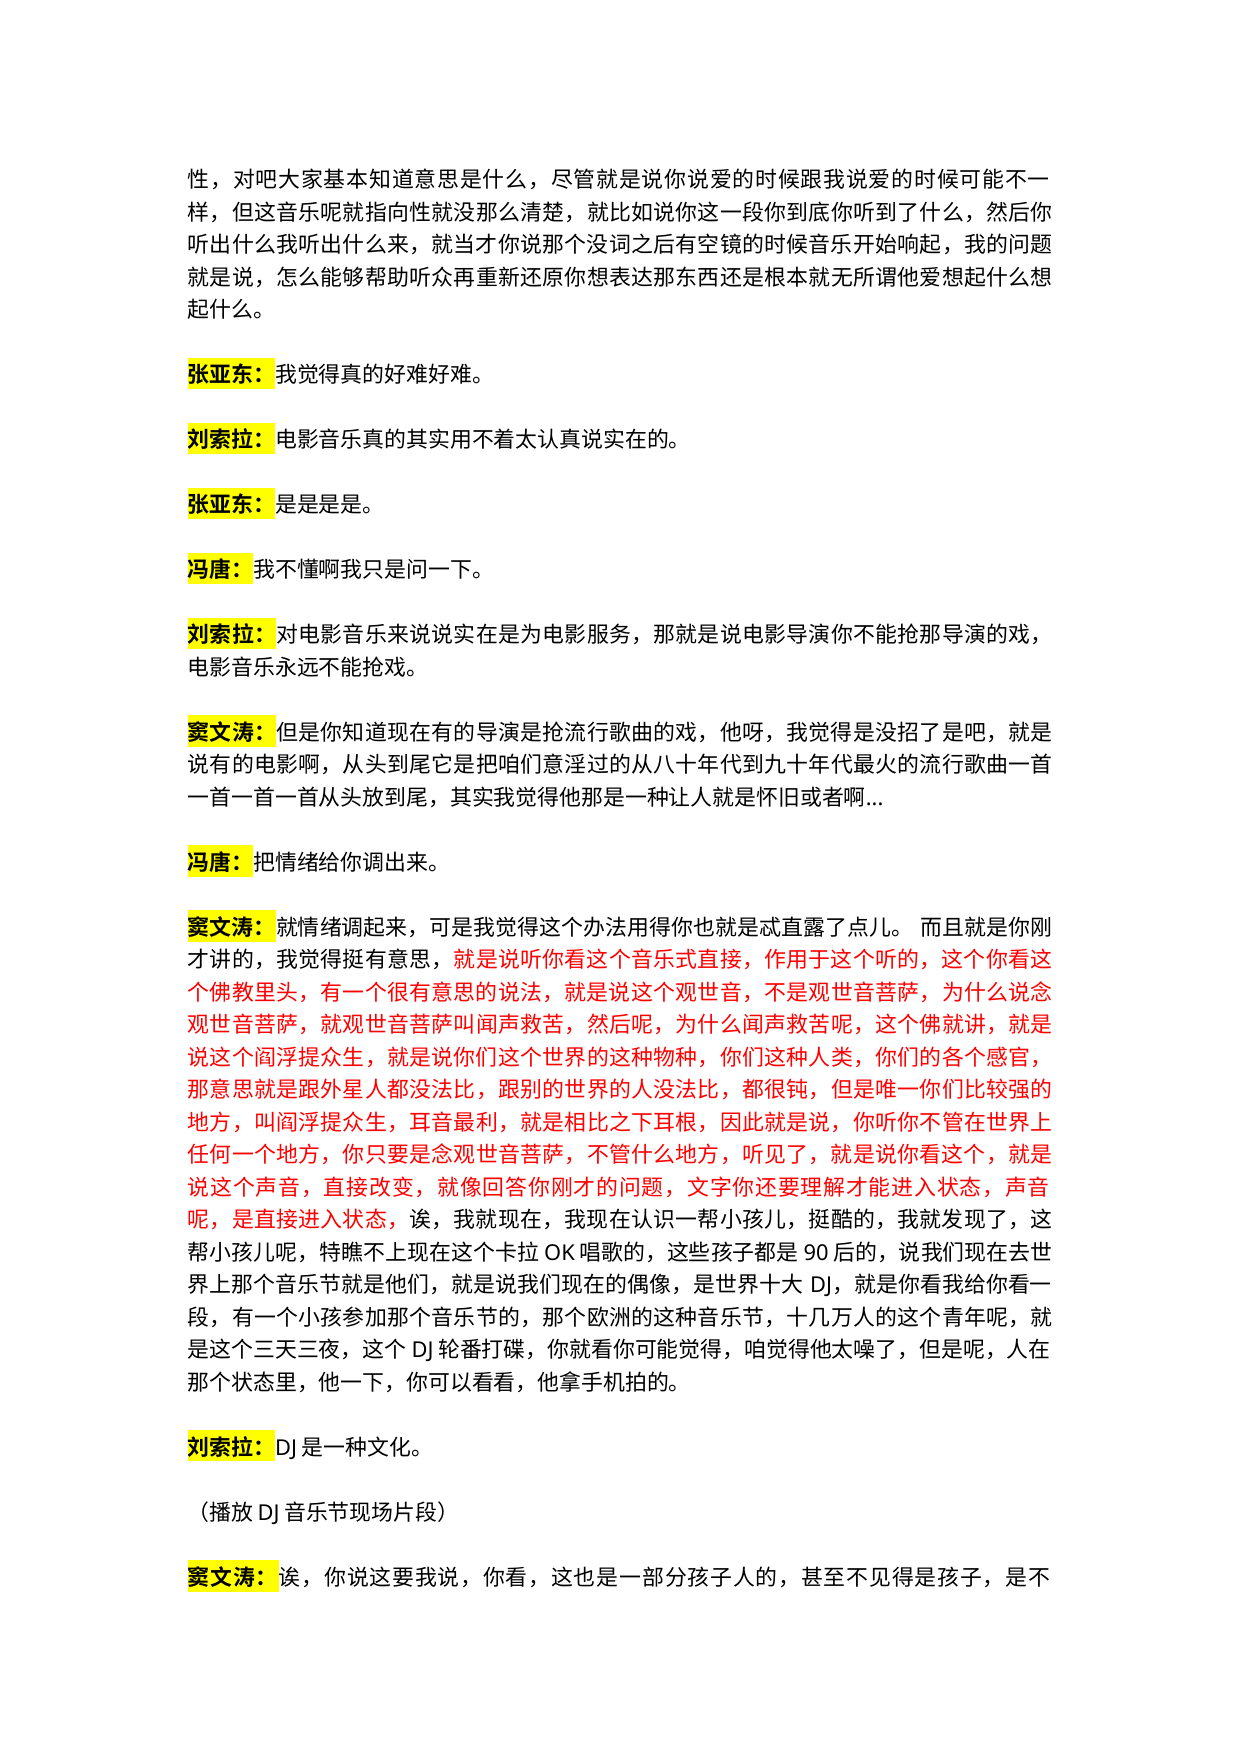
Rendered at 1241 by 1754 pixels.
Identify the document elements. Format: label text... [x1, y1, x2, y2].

text （播放DJ音乐节现场片段） [187, 1462, 1053, 1527]
text 刘索拉：DJ是一种文化。 [187, 1397, 1053, 1462]
text 刘索拉：对电影音乐来说说实在是为电影服务，那就是说电影导演你不能抢那导演的戏，电影音乐永远不能抢戏。 [187, 617, 1053, 682]
text 冯唐：把情绪给你调出来。 [187, 844, 1053, 877]
text 窦文涛：就情绪调起来，可是我觉得这个办法用得你也就是忒直露了点儿。 而且就是你刚才讲的，我觉得挺有意思，就是说听你看这个音乐式直接，作用于这个听的，这个你看这个佛教里头，有一个很有意思的说法，就是说这个观世音，不是观世音菩萨，为什么说念观世音菩萨，就观世音菩萨叫闻声救苦，然后呢，为什么闻声救苦呢，这个佛就讲，就是说这个阎浮提众生，就是说你们这个世界的这种物种，你们这种人类，你们的各个感官，那意思就是跟外星人都没法比，跟别的世界的人没法比，都很钝，但是唯一你们比较强的地方，叫阎浮提众生，耳音最利，就是相比之下耳根，因此就是说，你听你不管在世界上任何一个地方，你只要是念观世音菩萨，不管什么地方，听见了，就是说你看这个，就是说这个声音，直接改变，就像回答你刚才的问题，文字你还要理解才能进入状态，声音呢，是直接进入状态，诶，我就现在，我现在认识一帮小孩儿，挺酷的，我就发现了，这帮小孩儿呢，特瞧不上现在这个卡拉OK唱歌的，这些孩子都是90后的，说我们现在去世界上那个音乐节就是他们，就是说我们现在的偶像，是世界十大DJ，就是你看我给你看一段，有一个小孩参加那个音乐节的，那个欧洲的这种音乐节，十几万人的这个青年呢，就是这个三天三夜，这个DJ轮番打碟，你就看你可能觉得，咱觉得他太噪了，但是呢，人在那个状态里，他一下，你可以看看，他拿手机拍的。 [187, 909, 1053, 1397]
text 张亚东：是是是是。 [187, 487, 1053, 519]
text 窦文涛：但是你知道现在有的导演是抢流行歌曲的戏，他呀，我觉得是没招了是吧，就是说有的电影啊，从头到尾它是把咱们意淫过的从八十年代到九十年代最火的流行歌曲一首一首一首一首从头放到尾，其实我觉得他那是一种让人就是怀旧或者啊... [187, 714, 1053, 812]
text 冯唐：我不懂啊我只是问一下。 [187, 552, 1053, 584]
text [187, 1527, 1053, 1592]
text 刘索拉：电影音乐真的其实用不着太认真说实在的。 [187, 422, 1053, 454]
text 张亚东：我觉得真的好难好难。 [187, 357, 1053, 389]
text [187, 162, 1053, 324]
